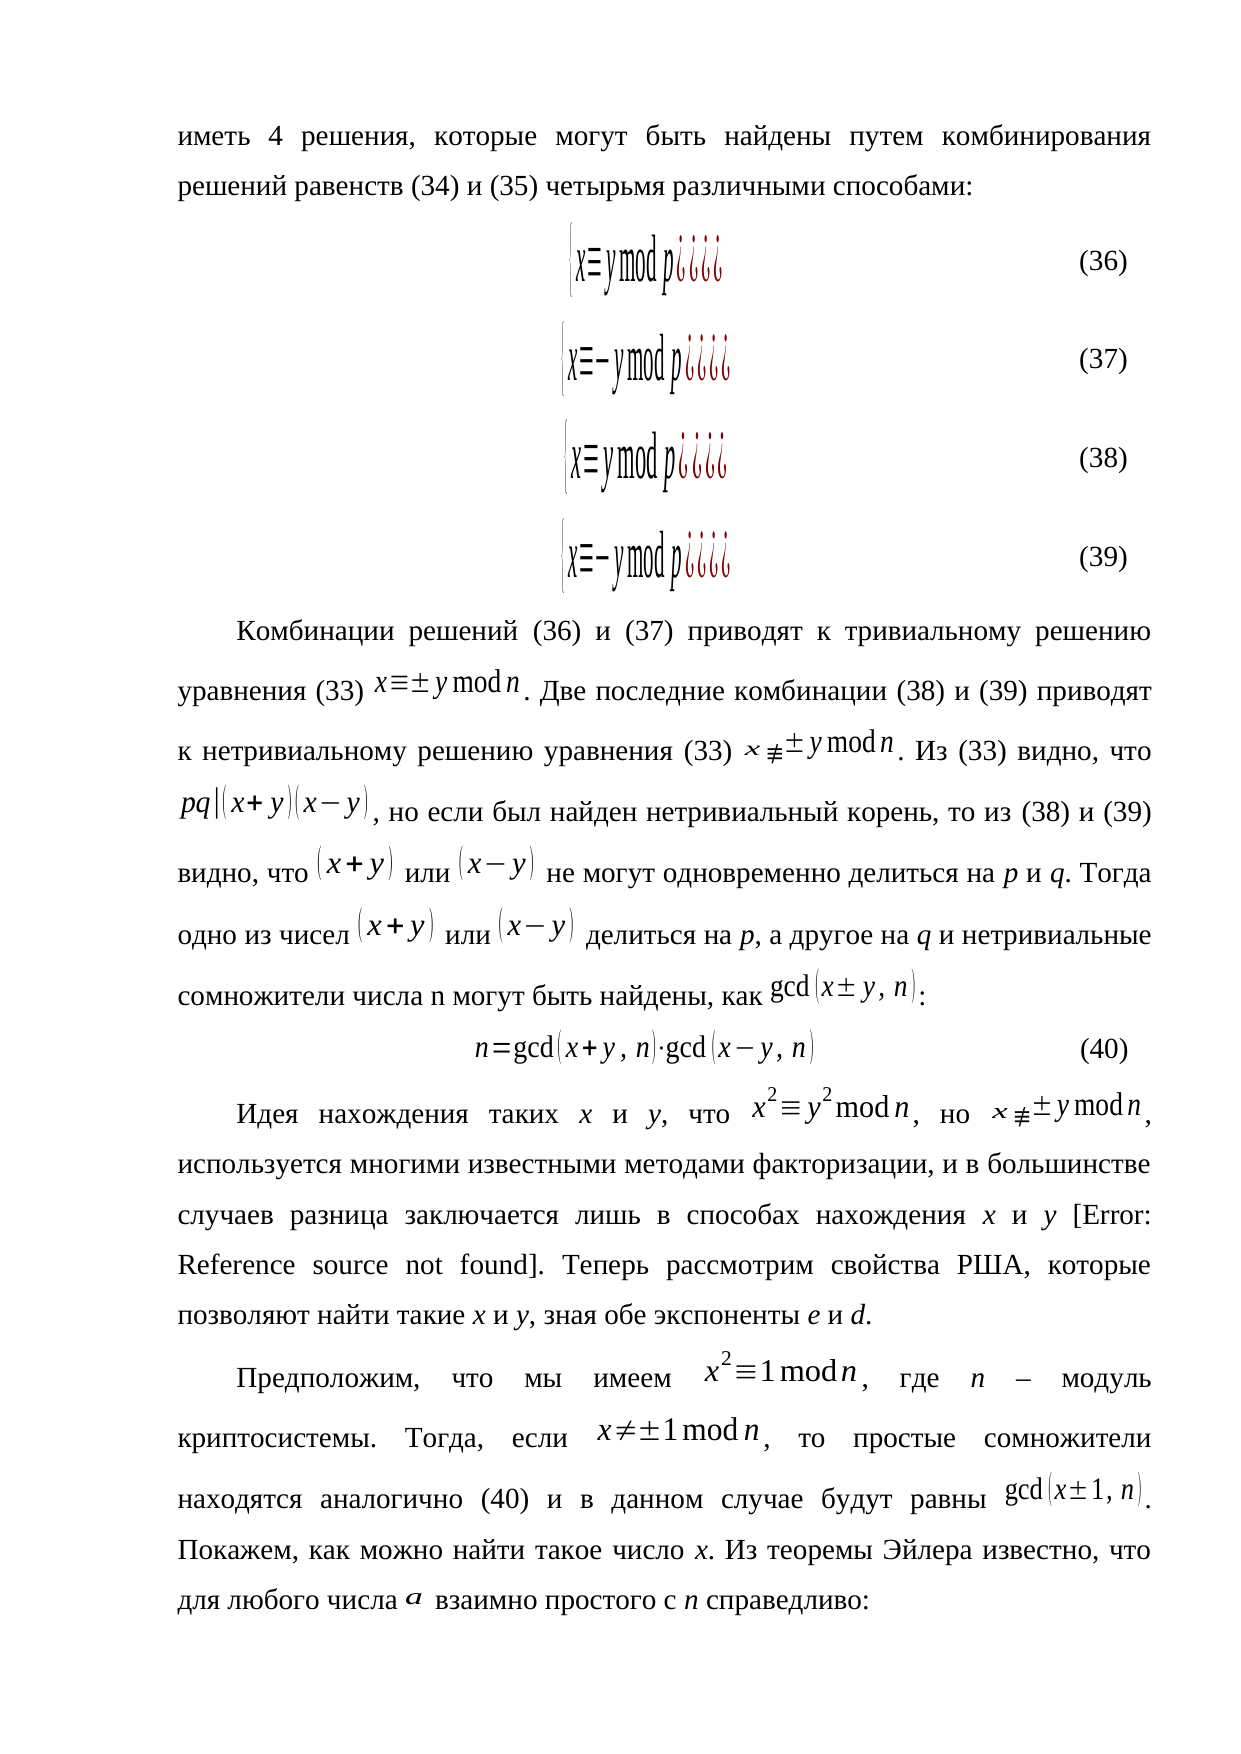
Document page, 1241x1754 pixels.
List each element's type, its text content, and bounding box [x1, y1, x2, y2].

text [177, 118, 1152, 202]
table_header (36) [1067, 219, 1140, 317]
table_cell (39) [1067, 515, 1140, 613]
text Предположим, что мы имеем , где n – модуль криптосистемы. Тогда, если , то простые сомножители находятся аналогично (40) и в данном случае будут равны . Покажем, как можно найти такое число x. Из теоремы Эйлера известно, что для любого числа взаимно простого с n справедливо: [177, 1348, 1152, 1616]
table_cell (38) [1067, 416, 1140, 515]
table_cell [167, 515, 1067, 613]
table_cell [167, 318, 1067, 416]
table_header (40) [1066, 1029, 1139, 1083]
table_header [167, 219, 1067, 317]
text Комбинации решений (36) и (37) приводят к тривиальному решению уравнения (33) . Две последние комбинации (38) и (39) приводят к нетривиальному решению уравнения (33) ≢. Из (33) видно, что , но если был найден нетривиальный корень, то из (38) и (39) видно, что или не могут одновременно делиться на p и q. Тогда одно из чисел или делиться на p, а другое на q и нетривиальные сомножители числа n могут быть найдены, как : [177, 613, 1152, 1012]
table_cell [167, 416, 1067, 515]
table_header [166, 1029, 1066, 1083]
table_cell (37) [1067, 318, 1140, 416]
